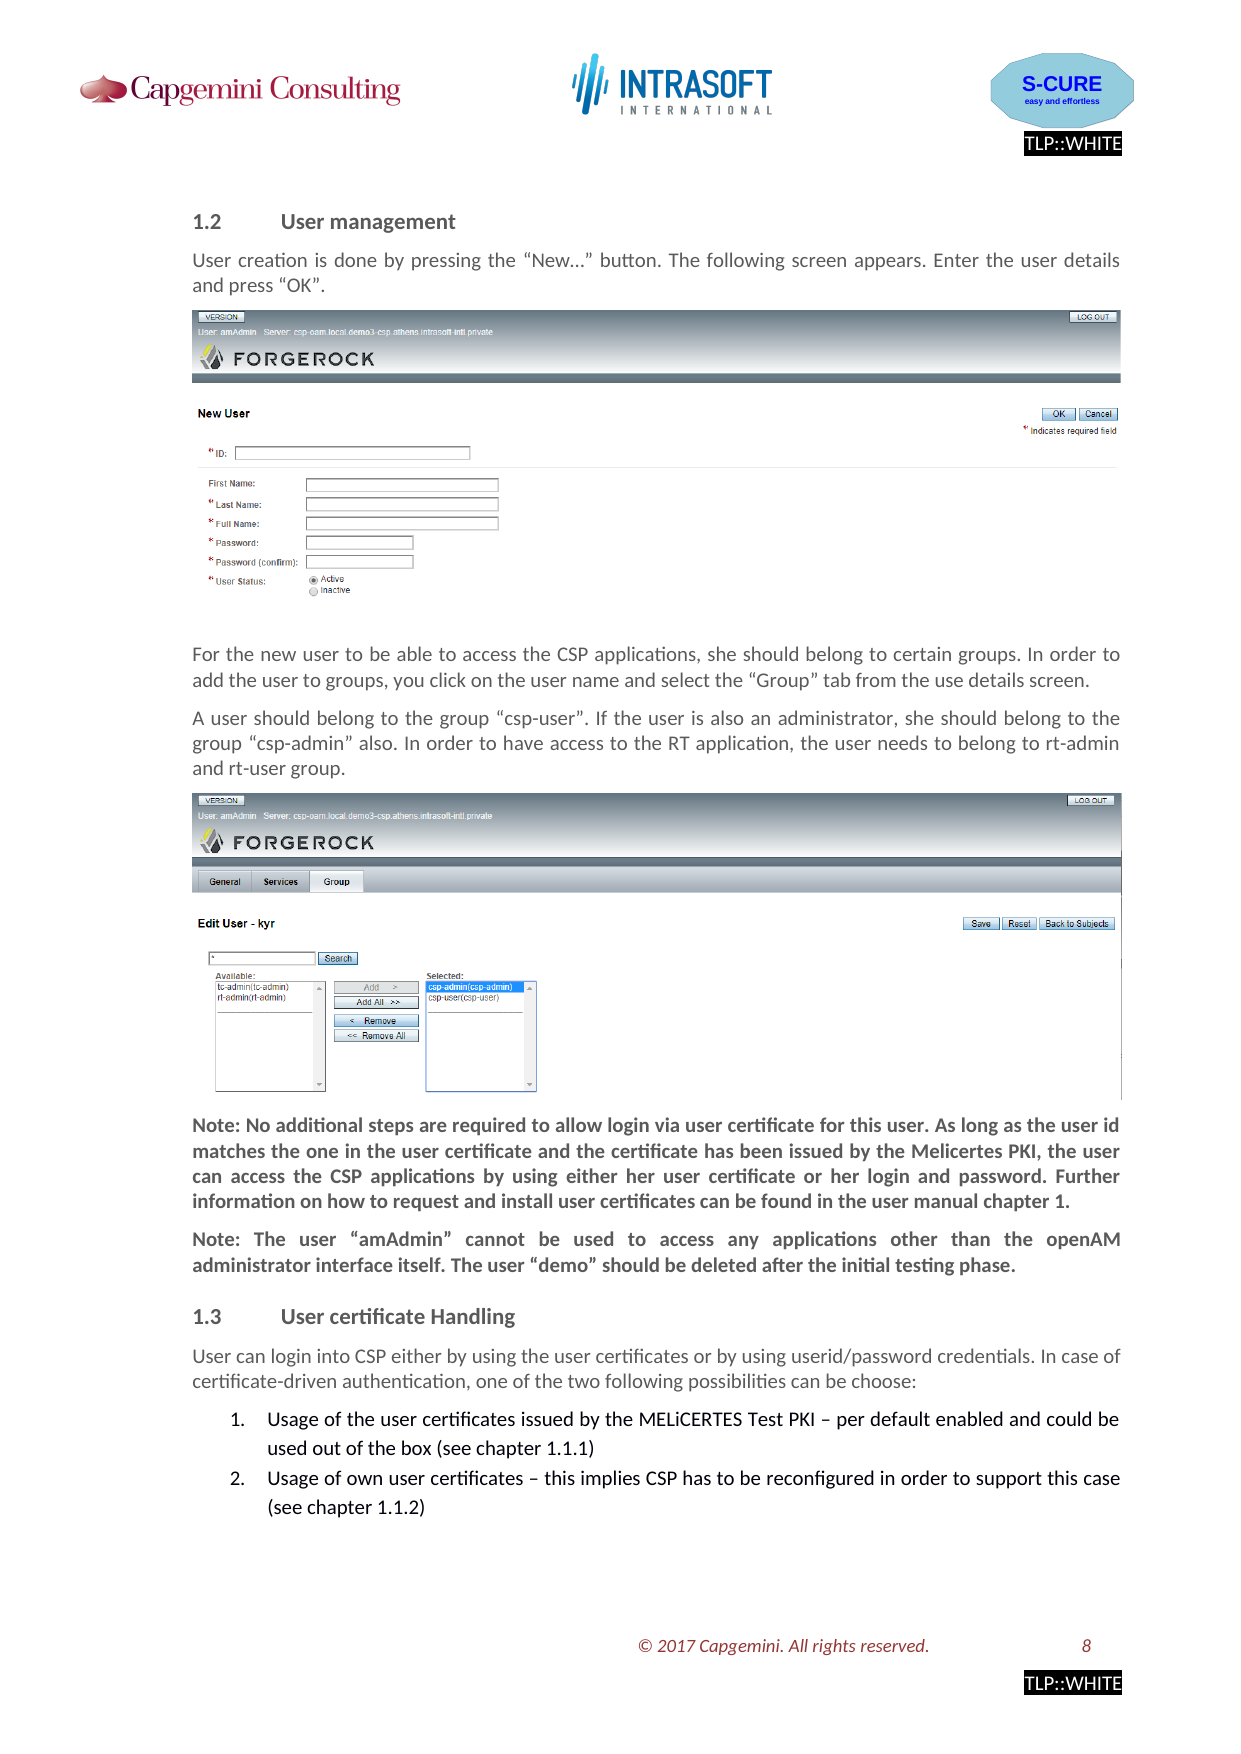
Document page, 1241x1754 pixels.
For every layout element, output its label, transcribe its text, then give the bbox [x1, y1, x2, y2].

text For the new user to be able to access the CSP applications, she should belong to certain groups. In order to add the user to groups, you click on the user name and select the “Group” tab from the use details screen. [192, 641, 1122, 692]
list Usage of the user certificates issued by the MELiCERTES Test PKI – per default enabled and could be used out of the box (see chapter 1.1.1) [229, 1406, 1122, 1461]
list Usage of own user certificates – this implies CSP has to be reconfigured in order to support this case (see chapter 1.1.2) [229, 1465, 1122, 1519]
subtitle User certificate Handling [192, 1302, 1122, 1331]
text User can login into CSP either by using the user certificates or by using userid/password credentials. In case of certificate-driven authentication, one of the two following possibilities can be choose: [192, 1343, 1122, 1394]
picture [571, 52, 773, 116]
text Note: No additional steps are required to allow login via user certificate for this user. As long as the user id matches the one in the user certificate and the certificate has been issued by the Melicertes PKI, the user can access the CSP applications by using either her user certificate or her login and password. Further information on how to request and install user certificates can be found in the user manual chapter 1. [192, 1112, 1122, 1214]
text A user should belong to the group “csp-user”. If the user is also an administrator, she should belong to the group “csp-admin” also. In order to have access to the RT application, the user needs to belong to rt-admin and rt-user group. [192, 705, 1122, 781]
picture [192, 793, 1122, 1100]
text Note: The user “amAdmin” cannot be used to access any applications other than the openAM administrator interface itself. The user “demo” should be deleted after the initial testing phase. [192, 1227, 1122, 1277]
subtitle User management [192, 207, 1122, 235]
text User creation is done by pressing the “New…” button. The following screen appears. Enter the user details and press “OK”. [192, 247, 1122, 298]
picture [192, 310, 1121, 629]
